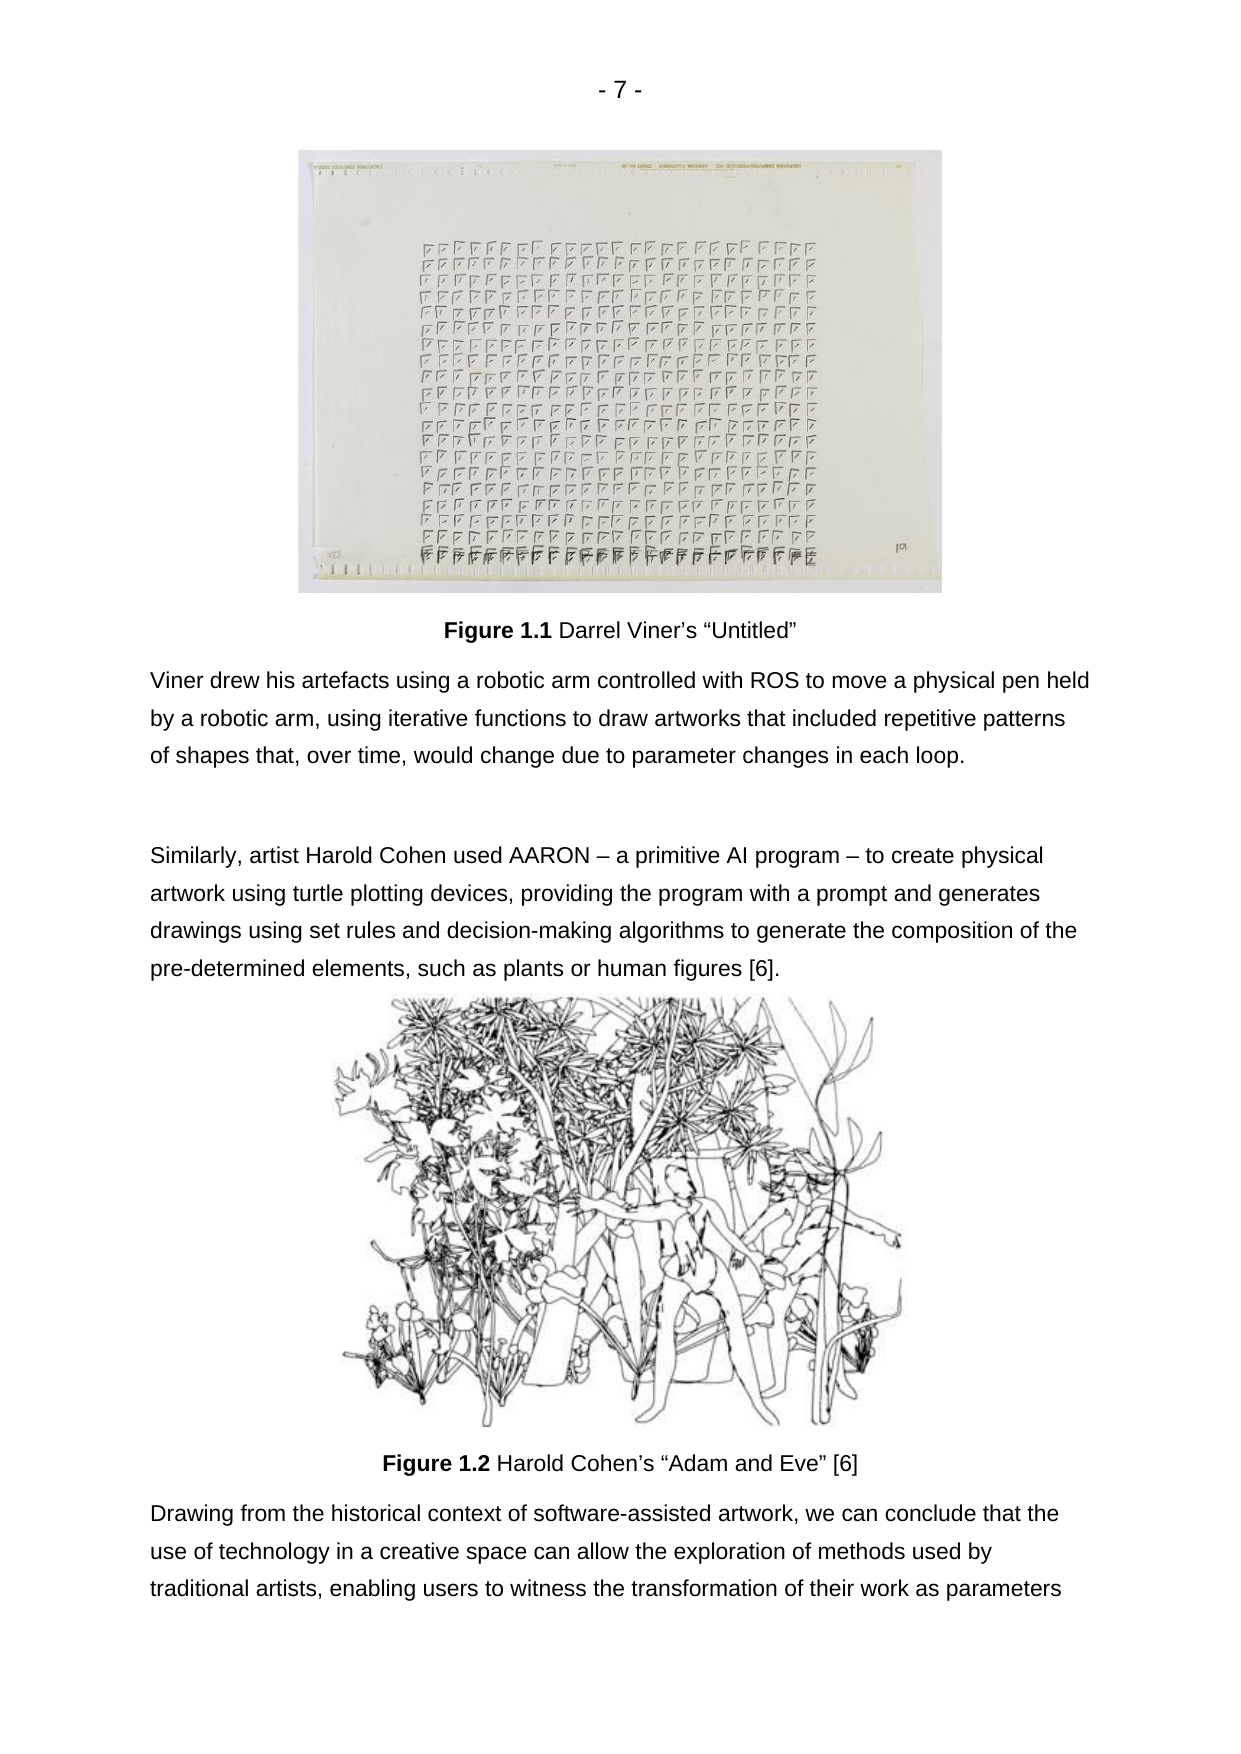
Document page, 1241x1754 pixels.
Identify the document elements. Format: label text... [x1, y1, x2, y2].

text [150, 1489, 1090, 1602]
picture [298, 150, 942, 593]
text Figure 1.2 Harold Cohen’s “Adam and Eve” [6] [150, 1439, 1090, 1477]
text Similarly, artist Harold Cohen used AARON – a primitive AI program – to create physical artwork using turtle plotting devices, providing the program with a prompt and generates drawings using set rules and decision-making algorithms to generate the composition of the pre-determined elements, such as plants or human figures [6]. [150, 831, 1090, 981]
text Viner drew his artefacts using a robotic arm controlled with ROS to move a physical pen held by a robotic arm, using iterative functions to draw artworks that included repetitive patterns of shapes that, over time, would change due to parameter changes in each loop. [150, 656, 1090, 769]
text Figure 1.1 Darrel Viner’s “Untitled” [150, 617, 1090, 644]
picture [331, 993, 909, 1427]
